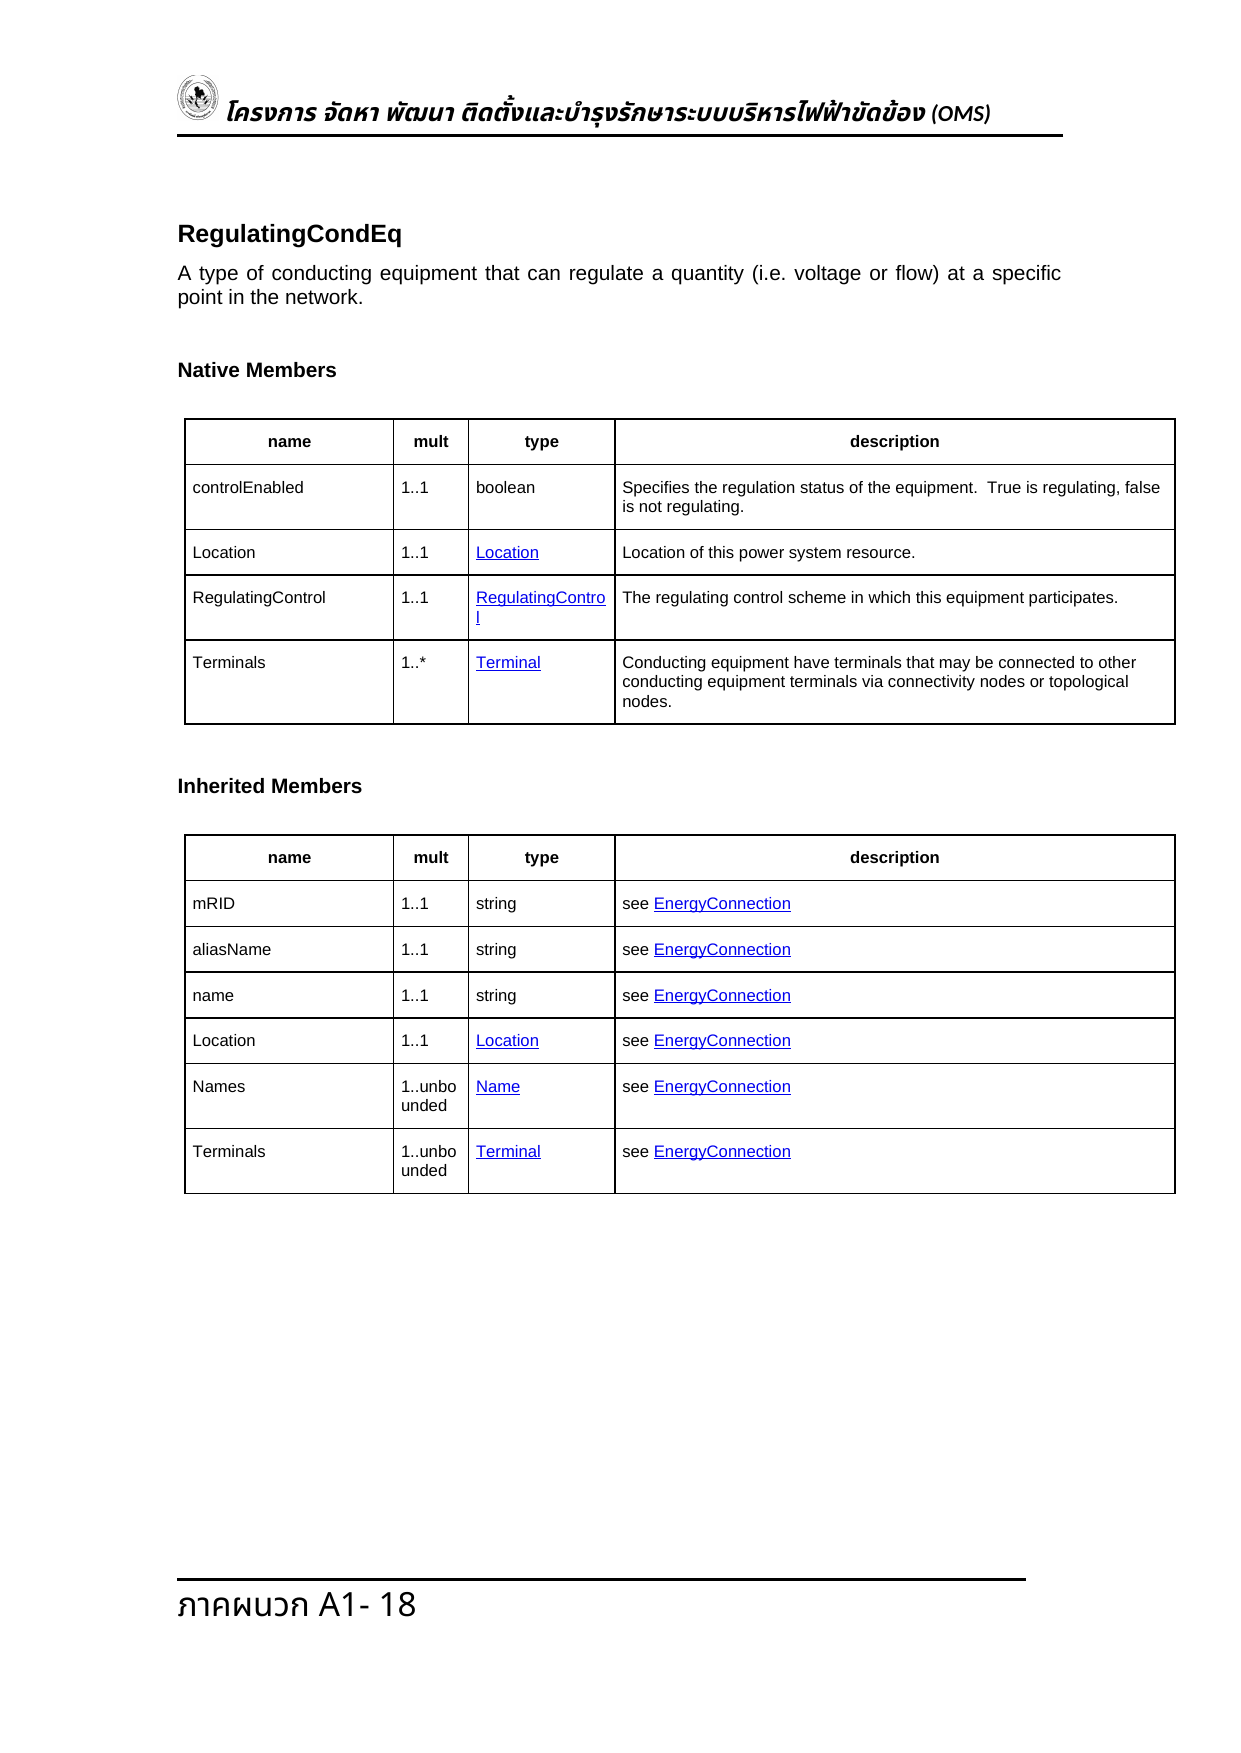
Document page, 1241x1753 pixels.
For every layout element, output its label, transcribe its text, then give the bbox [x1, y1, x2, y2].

table_header type [469, 836, 614, 880]
table_cell Terminals [186, 641, 393, 723]
table_cell 1..1 [394, 576, 468, 639]
table_cell RegulatingControl [469, 576, 614, 639]
table_cell Location [469, 1019, 614, 1063]
table_cell mRID [186, 881, 393, 926]
table_cell 1..1 [394, 973, 468, 1017]
table_header name [186, 420, 393, 463]
table_cell Terminal [469, 1129, 614, 1192]
table_header mult [394, 420, 468, 463]
table_cell see EnergyConnection [616, 1129, 1174, 1192]
table_cell The regulating control scheme in which this equipment participates. [616, 576, 1174, 639]
table_cell Conducting equipment have terminals that may be connected to other conducting equipment terminals via connectivity nodes or topological nodes. [616, 641, 1174, 723]
table_cell 1..unbounded [394, 1064, 468, 1128]
table_cell Location [186, 530, 393, 574]
table_cell see EnergyConnection [616, 1019, 1174, 1063]
table_cell Name [469, 1064, 614, 1128]
table_cell Specifies the regulation status of the equipment. True is regulating, false is not regulating. [616, 465, 1174, 528]
table_header mult [394, 836, 468, 880]
picture [177, 75, 219, 121]
table_cell see EnergyConnection [616, 1064, 1174, 1128]
text RegulatingCondEq [177, 219, 1063, 248]
text A type of conducting equipment that can regulate a quantity (i.e. voltage or flow) at a specific point in the network. [177, 261, 1063, 308]
table_cell see EnergyConnection [616, 927, 1174, 971]
table_cell 1..1 [394, 927, 468, 971]
table_header description [616, 420, 1174, 463]
table_cell Location of this power system resource. [616, 530, 1174, 574]
table_cell 1..* [394, 641, 468, 723]
table_cell boolean [469, 465, 614, 528]
table_cell Terminal [469, 641, 614, 723]
table_cell string [469, 927, 614, 971]
table_cell aliasName [186, 927, 393, 971]
table_header type [469, 420, 614, 463]
text Native Members [177, 357, 1063, 381]
table_cell Names [186, 1064, 393, 1128]
table_cell controlEnabled [186, 465, 393, 528]
table_cell Location [469, 530, 614, 574]
table_cell 1..1 [394, 465, 468, 528]
table_cell see EnergyConnection [616, 881, 1174, 926]
table_header description [616, 836, 1174, 880]
table_cell Terminals [186, 1129, 393, 1192]
table_cell string [469, 973, 614, 1017]
table_cell RegulatingControl [186, 576, 393, 639]
table_cell Location [186, 1019, 393, 1063]
table_cell 1..1 [394, 1019, 468, 1063]
table_cell 1..unbounded [394, 1129, 468, 1192]
table_cell 1..1 [394, 881, 468, 926]
table_cell see EnergyConnection [616, 973, 1174, 1017]
text Inherited Members [177, 774, 1063, 798]
table_cell name [186, 973, 393, 1017]
table_cell string [469, 881, 614, 926]
table_header name [186, 836, 393, 880]
table_cell 1..1 [394, 530, 468, 574]
